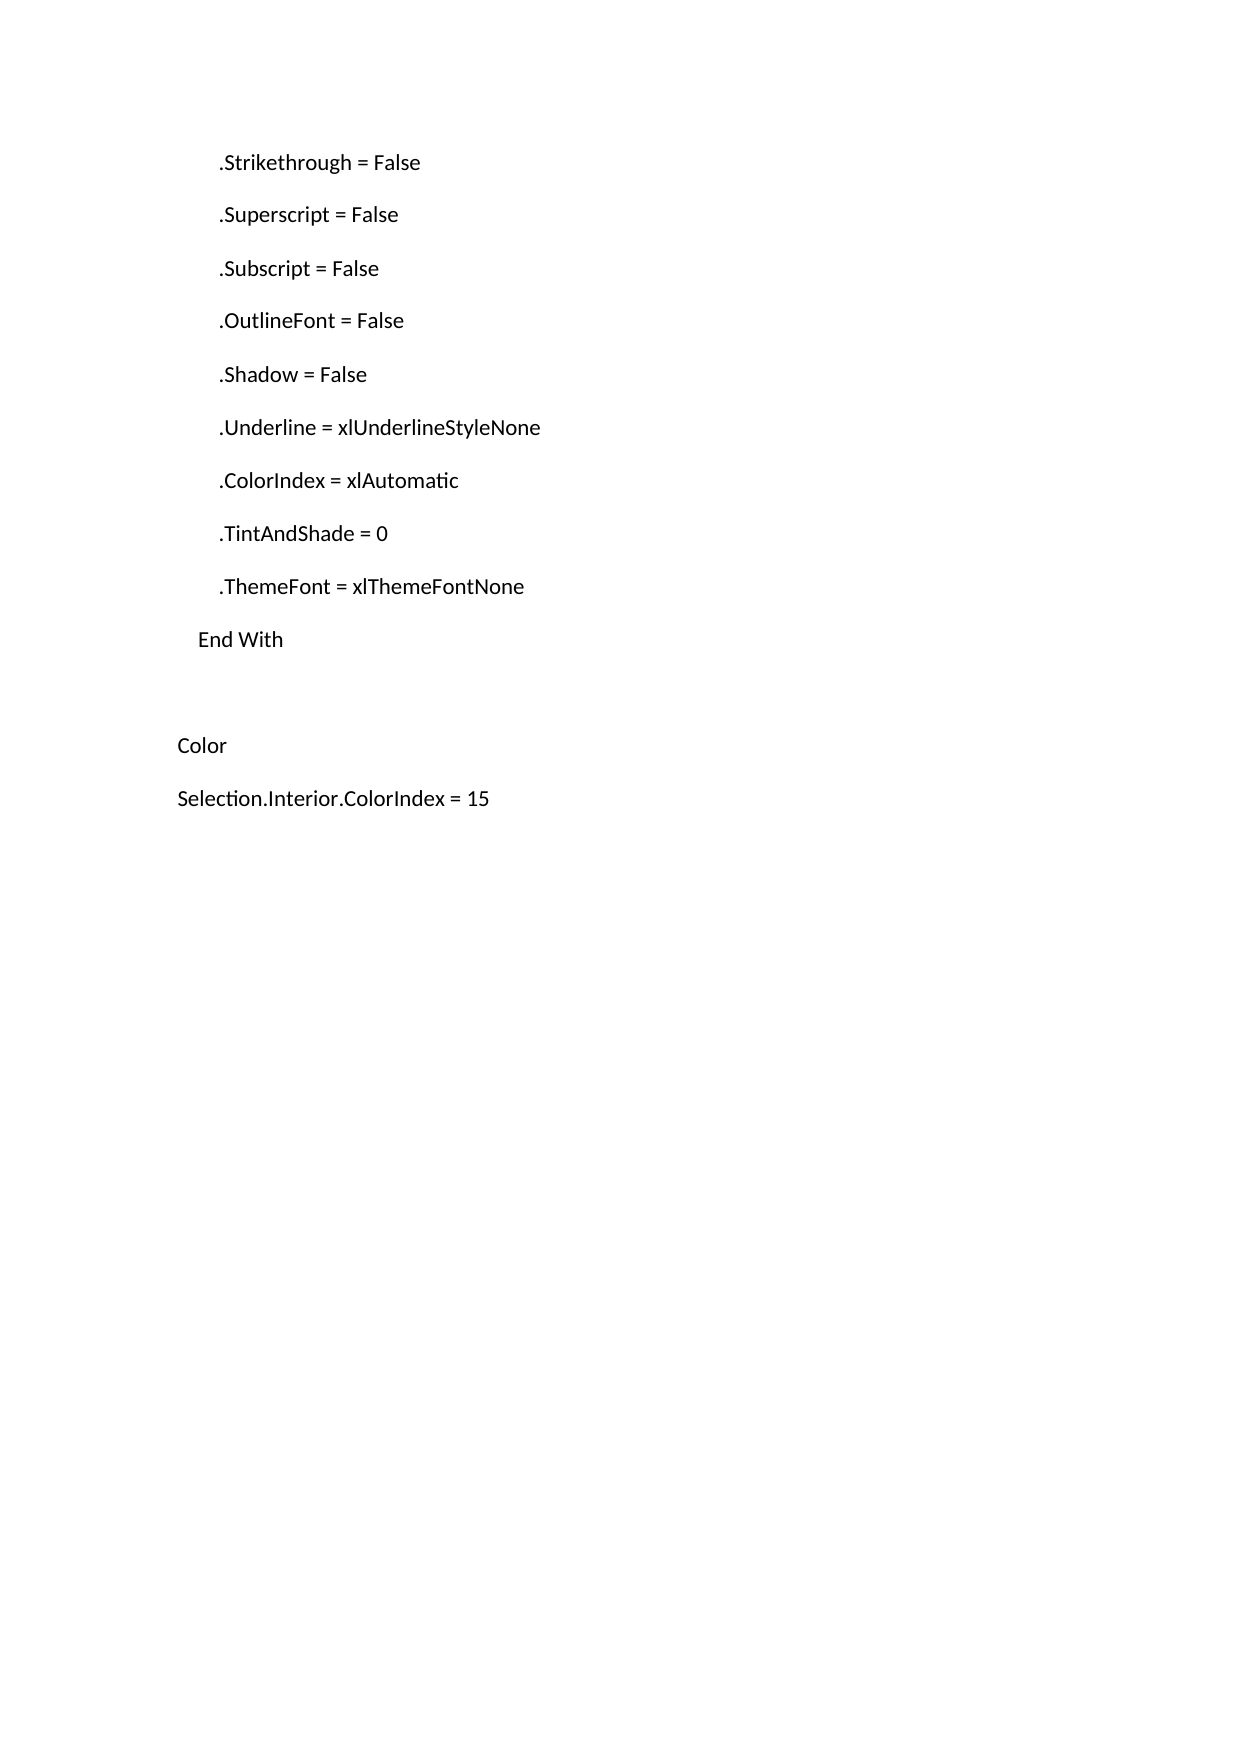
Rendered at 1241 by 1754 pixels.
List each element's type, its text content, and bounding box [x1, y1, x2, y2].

text Selection.Interior.ColorIndex = 15 [177, 784, 1063, 812]
text .OutlineFont = False [177, 307, 1063, 335]
text End With [177, 625, 1063, 653]
text .ColorIndex = xlAutomatic [177, 466, 1063, 494]
text .Subscript = False [177, 254, 1063, 282]
text .TintAndShade = 0 [177, 519, 1063, 547]
text .Shadow = False [177, 360, 1063, 388]
text Color [177, 731, 1063, 759]
text .Underline = xlUnderlineStyleNone [177, 413, 1063, 441]
text .Strikethrough = False [177, 148, 1063, 176]
text .ThemeFont = xlThemeFontNone [177, 572, 1063, 600]
text .Superscript = False [177, 201, 1063, 229]
